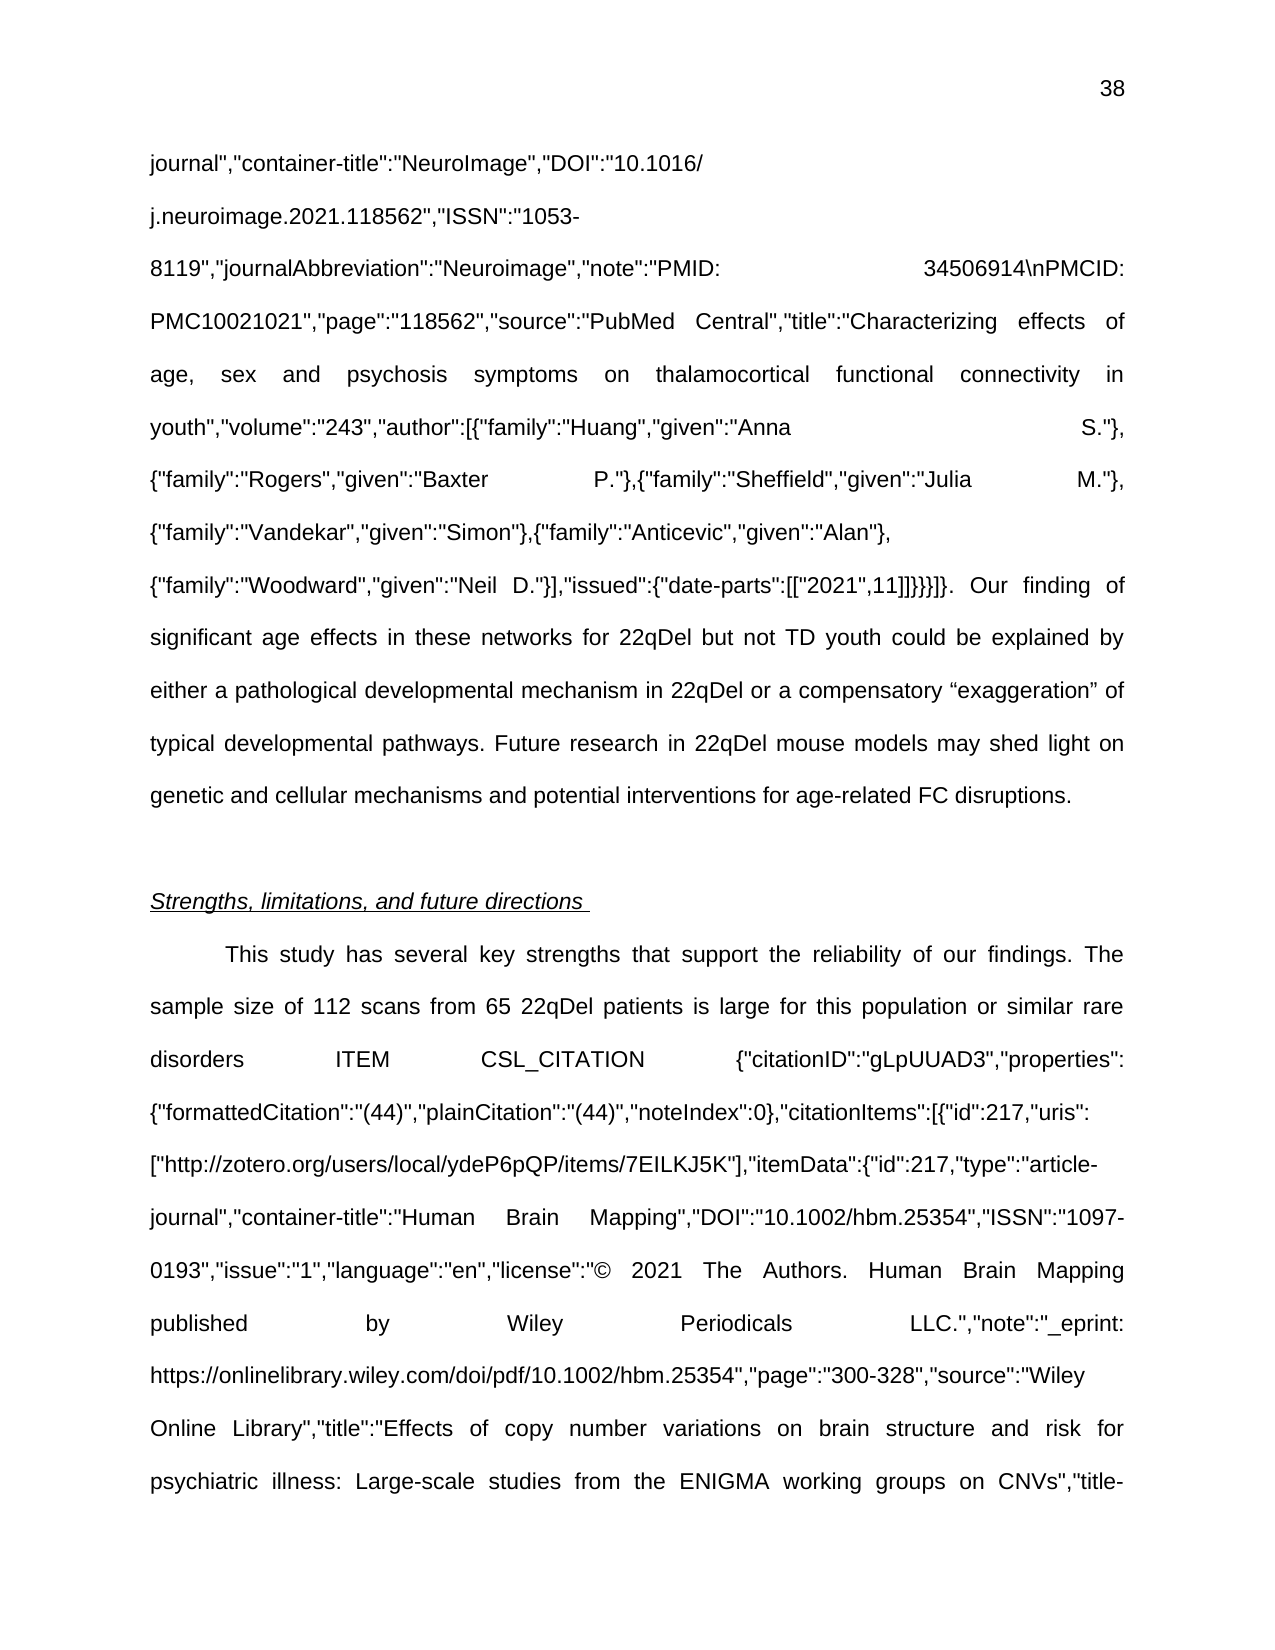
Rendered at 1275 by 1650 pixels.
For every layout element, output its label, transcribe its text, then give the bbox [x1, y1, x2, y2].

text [150, 150, 1125, 809]
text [150, 941, 1125, 1494]
text Strengths, limitations, and future directions [150, 888, 1125, 914]
